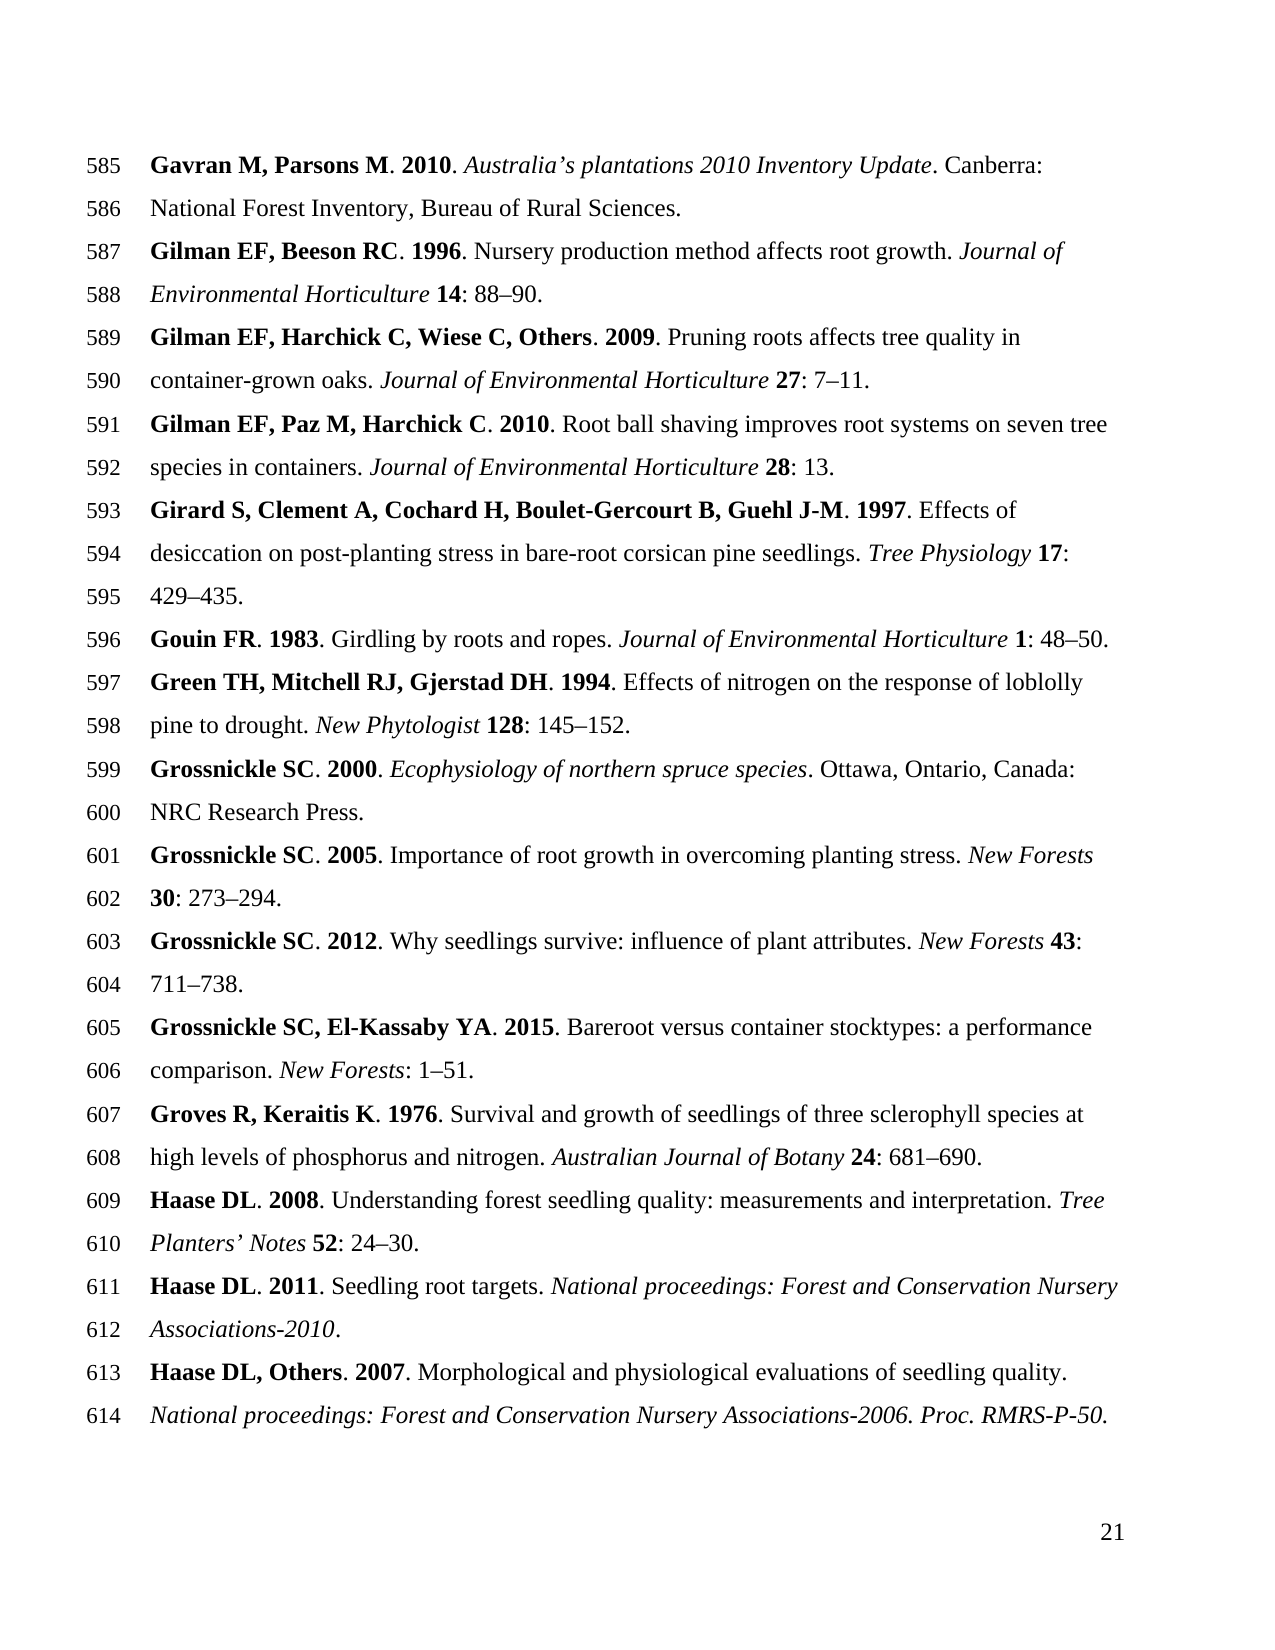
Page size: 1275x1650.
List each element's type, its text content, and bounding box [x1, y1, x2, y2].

text Grossnickle SC. 2005. Importance of root growth in overcoming planting stress. New Forests 30: 273–294. [150, 840, 1125, 912]
text Groves R, Keraitis K. 1976. Survival and growth of seedlings of three sclerophyll species at high levels of phosphorus and nitrogen. Australian Journal of Botany 24: 681–690. [150, 1099, 1125, 1171]
text Gilman EF, Paz M, Harchick C. 2010. Root ball shaving improves root systems on seven tree species in containers. Journal of Environmental Horticulture 28: 13. [150, 409, 1125, 481]
text Girard S, Clement A, Cochard H, Boulet-Gercourt B, Guehl J-M. 1997. Effects of desiccation on post-planting stress in bare-root corsican pine seedlings. Tree Physiology 17: 429–435. [150, 495, 1125, 610]
text Grossnickle SC, El-Kassaby YA. 2015. Bareroot versus container stocktypes: a performance comparison. New Forests: 1–51. [150, 1012, 1125, 1084]
text Gilman EF, Beeson RC. 1996. Nursery production method affects root growth. Journal of Environmental Horticulture 14: 88–90. [150, 236, 1125, 308]
text Haase DL. 2008. Understanding forest seedling quality: measurements and interpretation. Tree Planters’ Notes 52: 24–30. [150, 1185, 1125, 1257]
text Grossnickle SC. 2000. Ecophysiology of northern spruce species. Ottawa, Ontario, Canada: NRC Research Press. [150, 754, 1125, 826]
text Grossnickle SC. 2012. Why seedlings survive: influence of plant attributes. New Forests 43: 711–738. [150, 926, 1125, 998]
text Haase DL. 2011. Seedling root targets. National proceedings: Forest and Conservation Nursery Associations-2010. [150, 1271, 1125, 1343]
text Green TH, Mitchell RJ, Gjerstad DH. 1994. Effects of nitrogen on the response of loblolly pine to drought. New Phytologist 128: 145–152. [150, 667, 1125, 739]
text Gouin FR. 1983. Girdling by roots and ropes. Journal of Environmental Horticulture 1: 48–50. [150, 624, 1125, 653]
text Gavran M, Parsons M. 2010. Australia’s plantations 2010 Inventory Update. Canberra: National Forest Inventory, Bureau of Rural Sciences. [150, 150, 1125, 222]
